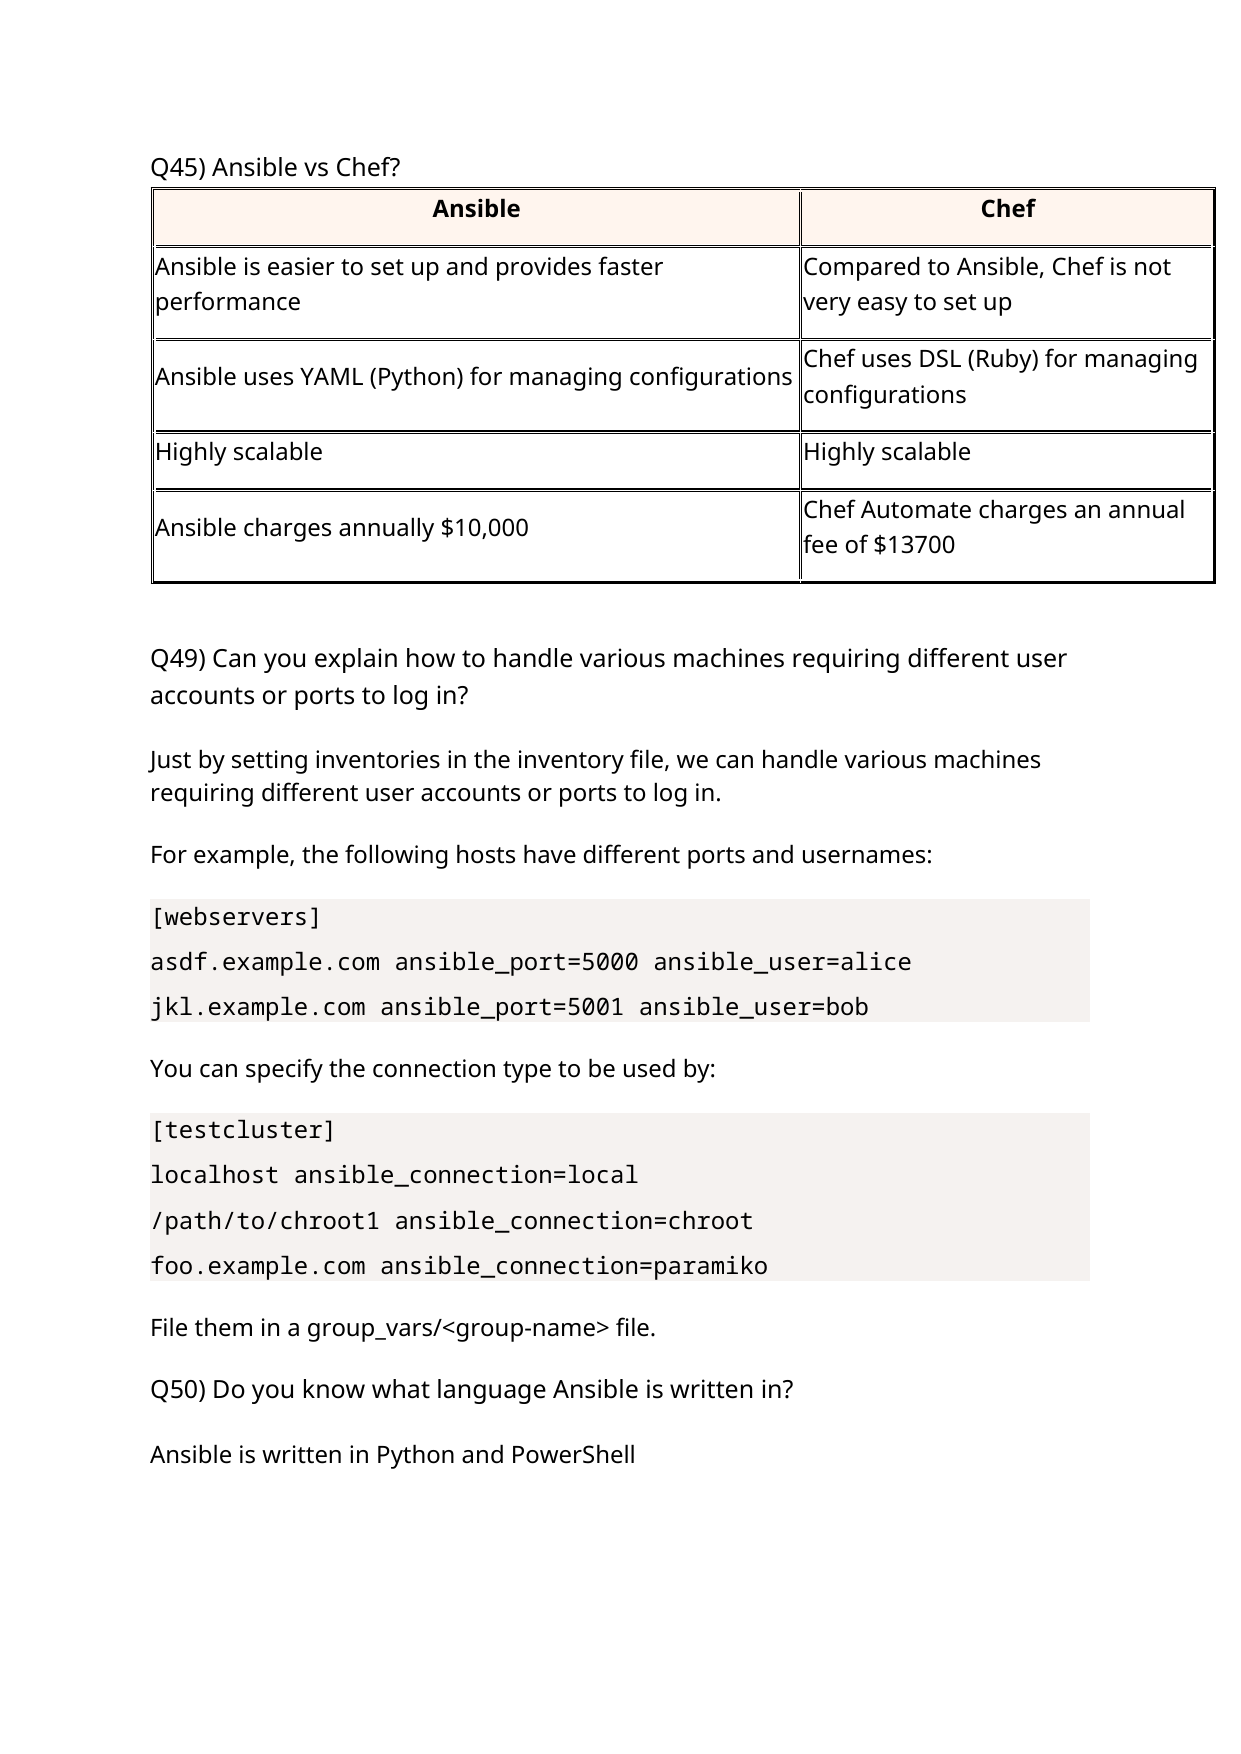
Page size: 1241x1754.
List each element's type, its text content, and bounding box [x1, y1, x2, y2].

text File them in a group_vars/<group-name> file. [150, 1310, 1090, 1343]
table_header Ansible [154, 190, 801, 244]
text [webservers] [150, 899, 1090, 932]
table_header Chef [801, 190, 1213, 244]
table_cell Highly scalable [802, 430, 1214, 488]
table_cell Ansible uses YAML (Python) for managing configurations [154, 338, 799, 430]
text localhost ansible_connection=local [150, 1158, 1090, 1191]
text /path/to/chroot1 ansible_connection=chroot [150, 1203, 1090, 1236]
text For example, the following hosts have different ports and usernames: [150, 838, 1090, 870]
text You can specify the connection type to be used by: [150, 1051, 1090, 1084]
table_cell Highly scalable [154, 430, 799, 488]
subtitle Q45) Ansible vs Chef? [150, 150, 1090, 184]
table_cell Ansible is easier to set up and provides faster performance [154, 245, 799, 337]
table_cell Ansible charges annually $10,000 [154, 488, 801, 581]
text asdf.example.com ansible_port=5000 ansible_user=alice [150, 944, 1090, 977]
text Just by setting inventories in the inventory file, we can handle various machines requiring different user accounts or ports to log in. [150, 743, 1090, 808]
table_cell Chef Automate charges an annual fee of $13700 [801, 488, 1214, 581]
text foo.example.com ansible_connection=paramiko [150, 1248, 1090, 1281]
text Ansible is written in Python and PowerShell [150, 1438, 1090, 1471]
subtitle Q50) Do you know what language Ansible is written in? [150, 1372, 1090, 1406]
text [testcluster] [150, 1113, 1090, 1146]
table_cell Compared to Ansible, Chef is not very easy to set up [802, 245, 1214, 337]
table_cell Chef uses DSL (Ruby) for managing configurations [802, 338, 1214, 430]
subtitle Q49) Can you explain how to handle various machines requiring different user accounts or ports to log in? [150, 641, 1090, 711]
text jkl.example.com ansible_port=5001 ansible_user=bob [150, 990, 1090, 1022]
